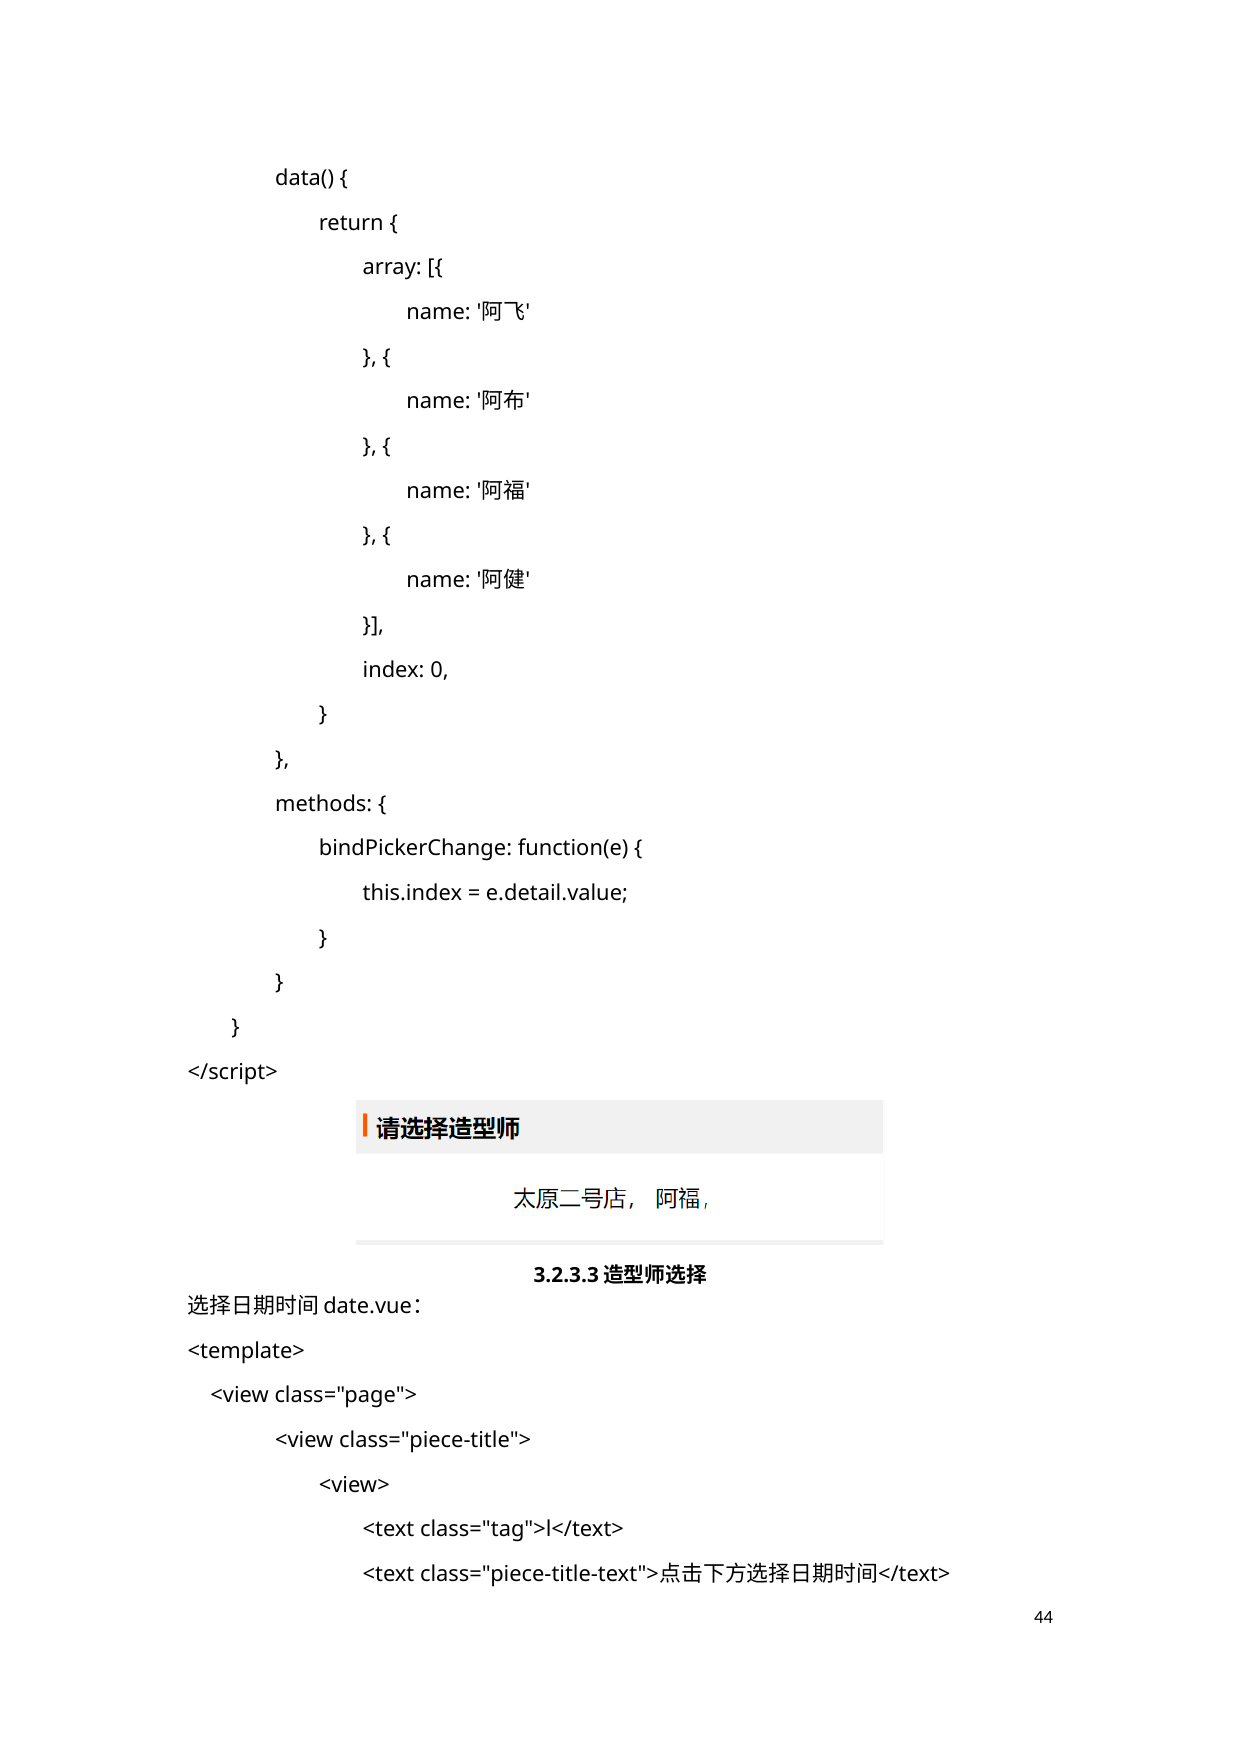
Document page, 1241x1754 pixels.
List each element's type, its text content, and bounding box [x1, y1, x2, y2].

text }], [187, 609, 1053, 639]
text name: '阿福' [187, 475, 1053, 504]
text name: '阿布' [187, 385, 1053, 415]
text <view> [187, 1469, 1053, 1498]
text }, [187, 743, 1053, 773]
text 3.2.3.3造型师选择 [187, 1257, 1053, 1290]
text }, { [187, 341, 1053, 371]
text } [187, 1011, 1053, 1041]
text name: '阿健' [187, 564, 1053, 594]
picture [355, 1100, 885, 1245]
text <view class="piece-title"> [187, 1424, 1053, 1454]
text }, { [187, 430, 1053, 460]
text array: [{ [187, 251, 1053, 281]
text }, { [187, 519, 1053, 549]
text } [187, 966, 1053, 996]
text index: 0, [187, 653, 1053, 683]
text methods: { [187, 788, 1053, 817]
text name: '阿飞' [187, 296, 1053, 326]
text <template> [187, 1335, 1053, 1364]
text </script> [187, 1056, 1053, 1086]
text <view class="page"> [187, 1379, 1053, 1409]
text } [187, 922, 1053, 951]
text <text class="piece-title-text">点击下方选择日期时间</text> [187, 1558, 1053, 1588]
text bindPickerChange: function(e) { [187, 832, 1053, 862]
text <text class="tag">l</text> [187, 1513, 1053, 1543]
text } [187, 698, 1053, 728]
text 选择日期时间date.vue： [187, 1290, 1053, 1320]
text data() { [187, 162, 1053, 192]
text this.index = e.detail.value; [187, 877, 1053, 907]
text return { [187, 207, 1053, 236]
